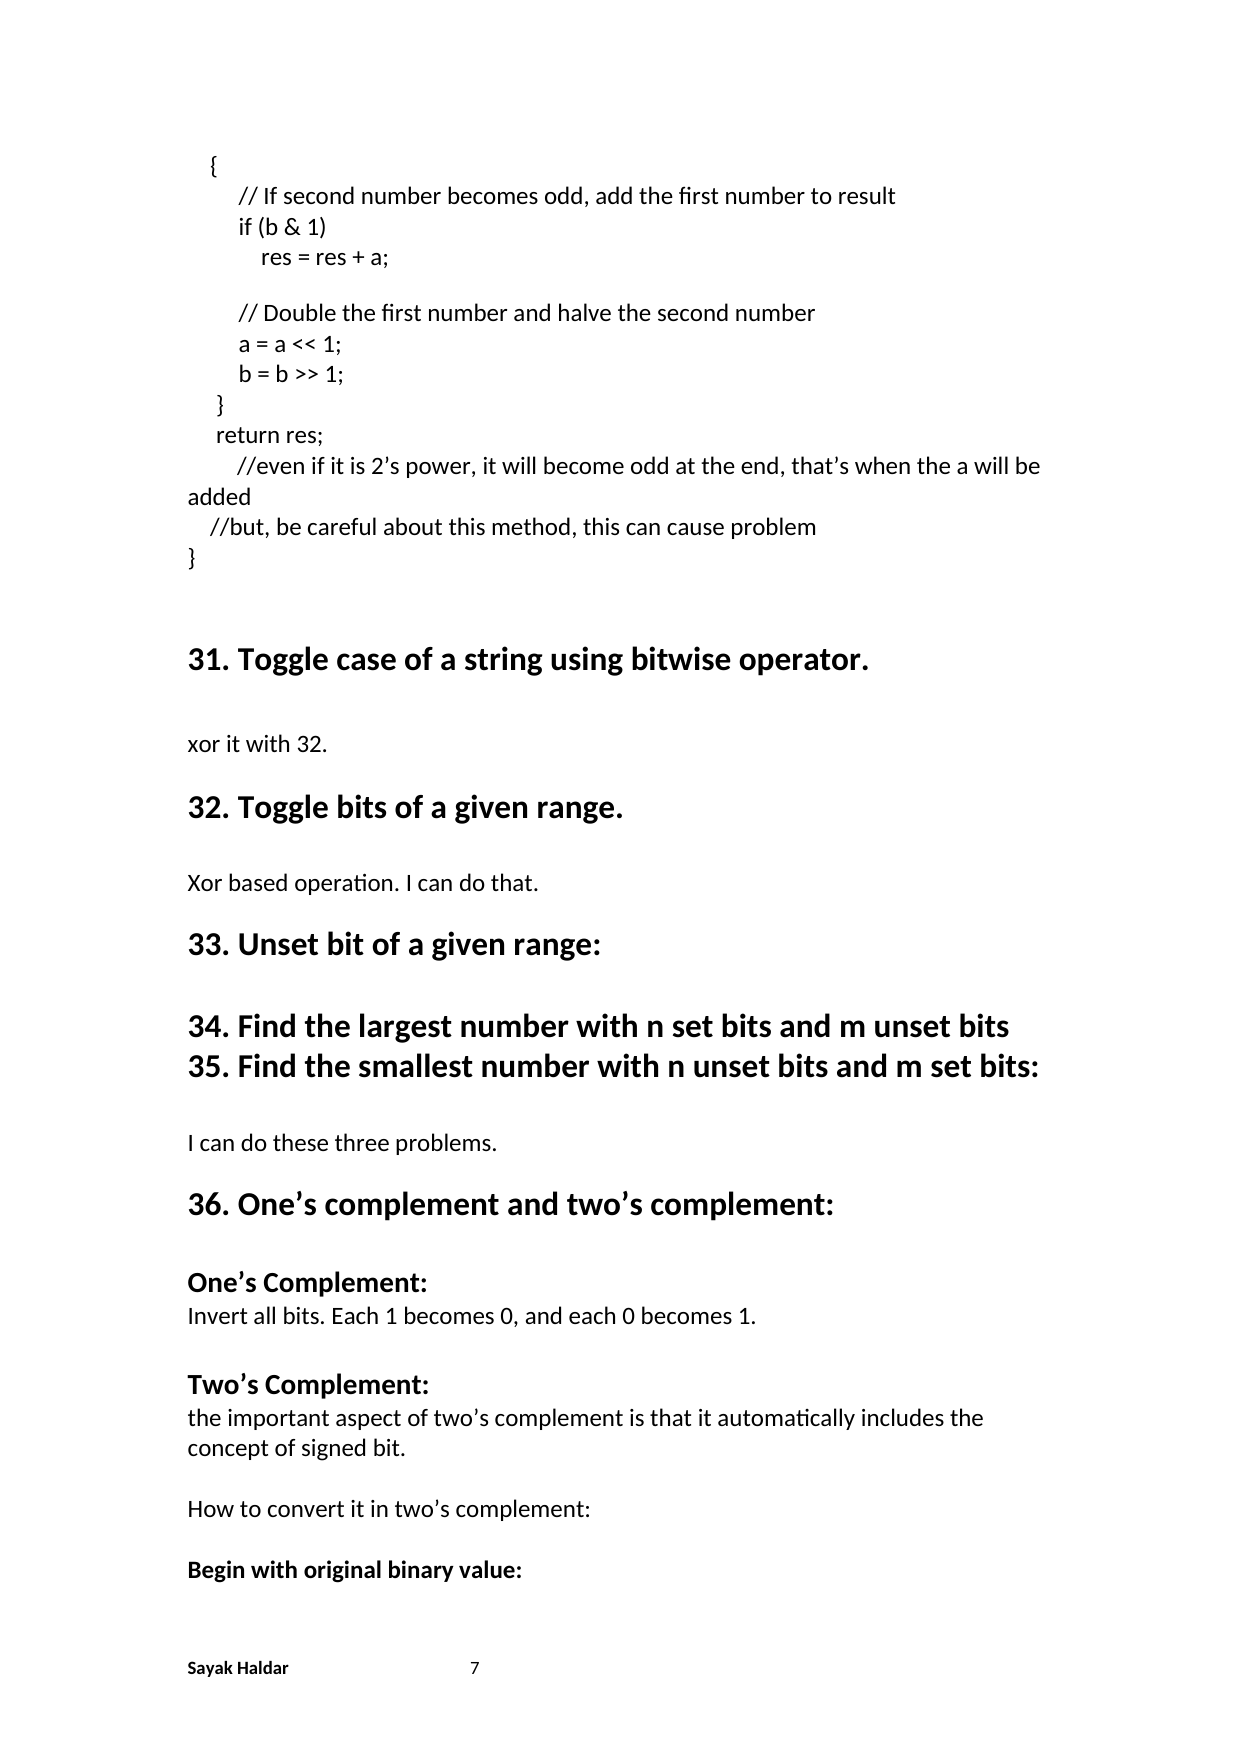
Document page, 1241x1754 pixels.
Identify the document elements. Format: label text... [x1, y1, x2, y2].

list } [187, 389, 1053, 419]
list if (b & 1) [187, 211, 1053, 242]
list res = res + a; [187, 242, 1053, 272]
list Unset bit of a given range: [187, 923, 1053, 964]
list } [187, 542, 1053, 572]
list { [187, 150, 1053, 181]
list //even if it is 2’s power, it will become odd at the end, that’s when the a will be added [187, 450, 1053, 511]
list // If second number becomes odd, add the first number to result [187, 181, 1053, 211]
list //but, be careful about this method, this can cause problem [187, 511, 1053, 542]
list b = b >> 1; [187, 358, 1053, 389]
list a = a << 1; [187, 328, 1053, 358]
list Find the largest number with n set bits and m unset bits [187, 1005, 1053, 1046]
list Toggle bits of a given range. Xor based operation. I can do that. [187, 786, 1053, 923]
list Toggle case of a string using bitwise operator. xor it with 32. [187, 638, 1053, 786]
list // Double the first number and halve the second number [187, 297, 1053, 328]
list Find the smallest number with n unset bits and m set bits: I can do these three problems. [187, 1046, 1053, 1183]
list return res; [187, 419, 1053, 450]
